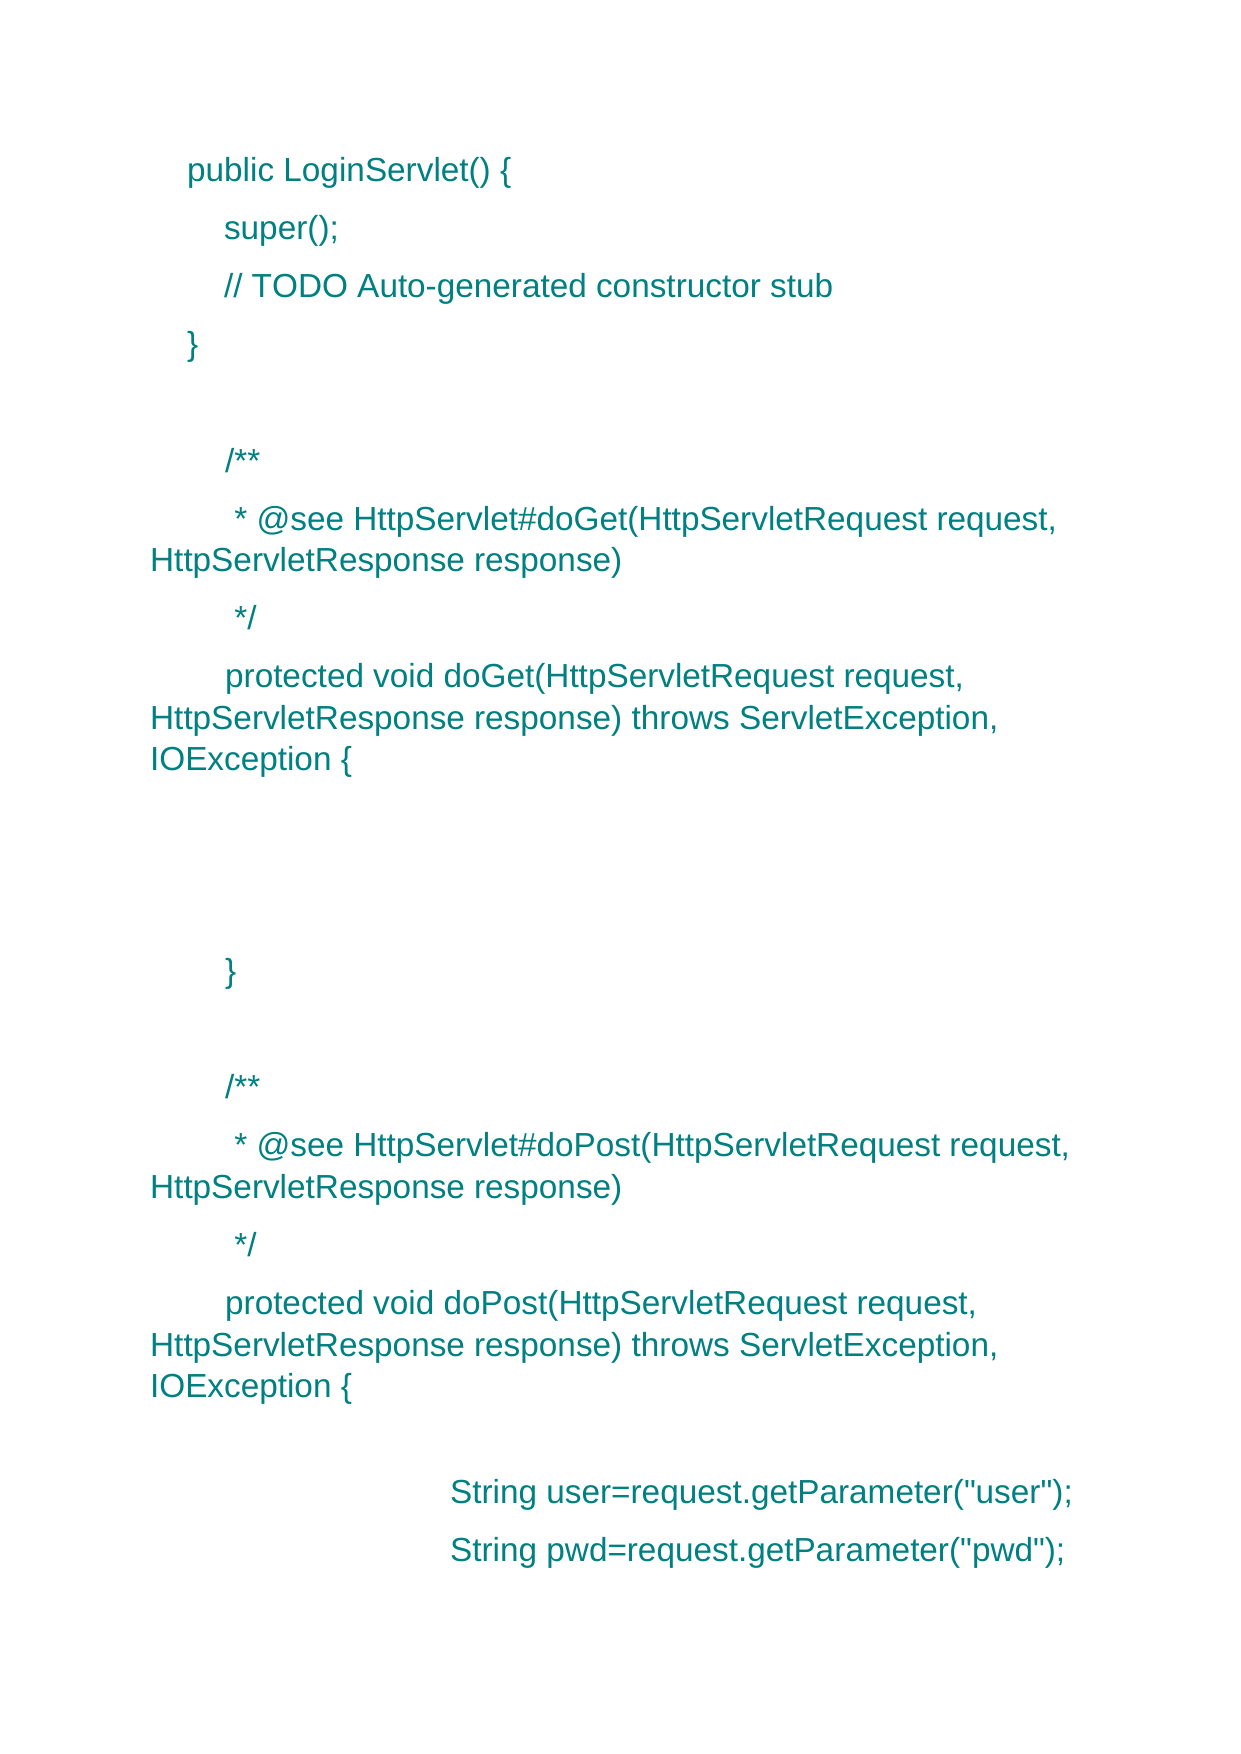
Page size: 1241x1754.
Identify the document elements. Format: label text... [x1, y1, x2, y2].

text */ [150, 1225, 1090, 1263]
text * @see HttpServlet#doPost(HttpServletRequest request, HttpServletResponse response) [150, 1125, 1090, 1205]
text } [150, 951, 1090, 989]
text String pwd=request.getParameter("pwd"); [150, 1530, 1090, 1568]
text /** [150, 1067, 1090, 1106]
text public LoginServlet() { [150, 150, 1090, 188]
text String user=request.getParameter("user"); [150, 1472, 1090, 1510]
text protected void doPost(HttpServletRequest request, HttpServletResponse response) throws ServletException, IOException { [150, 1283, 1090, 1404]
text */ [150, 598, 1090, 637]
text super(); [150, 208, 1090, 247]
text } [150, 324, 1090, 363]
text protected void doGet(HttpServletRequest request, HttpServletResponse response) throws ServletException, IOException { [150, 656, 1090, 778]
text /** [150, 441, 1090, 479]
text * @see HttpServlet#doGet(HttpServletRequest request, HttpServletResponse response) [150, 499, 1090, 579]
text // TODO Auto-generated constructor stub [150, 266, 1090, 305]
